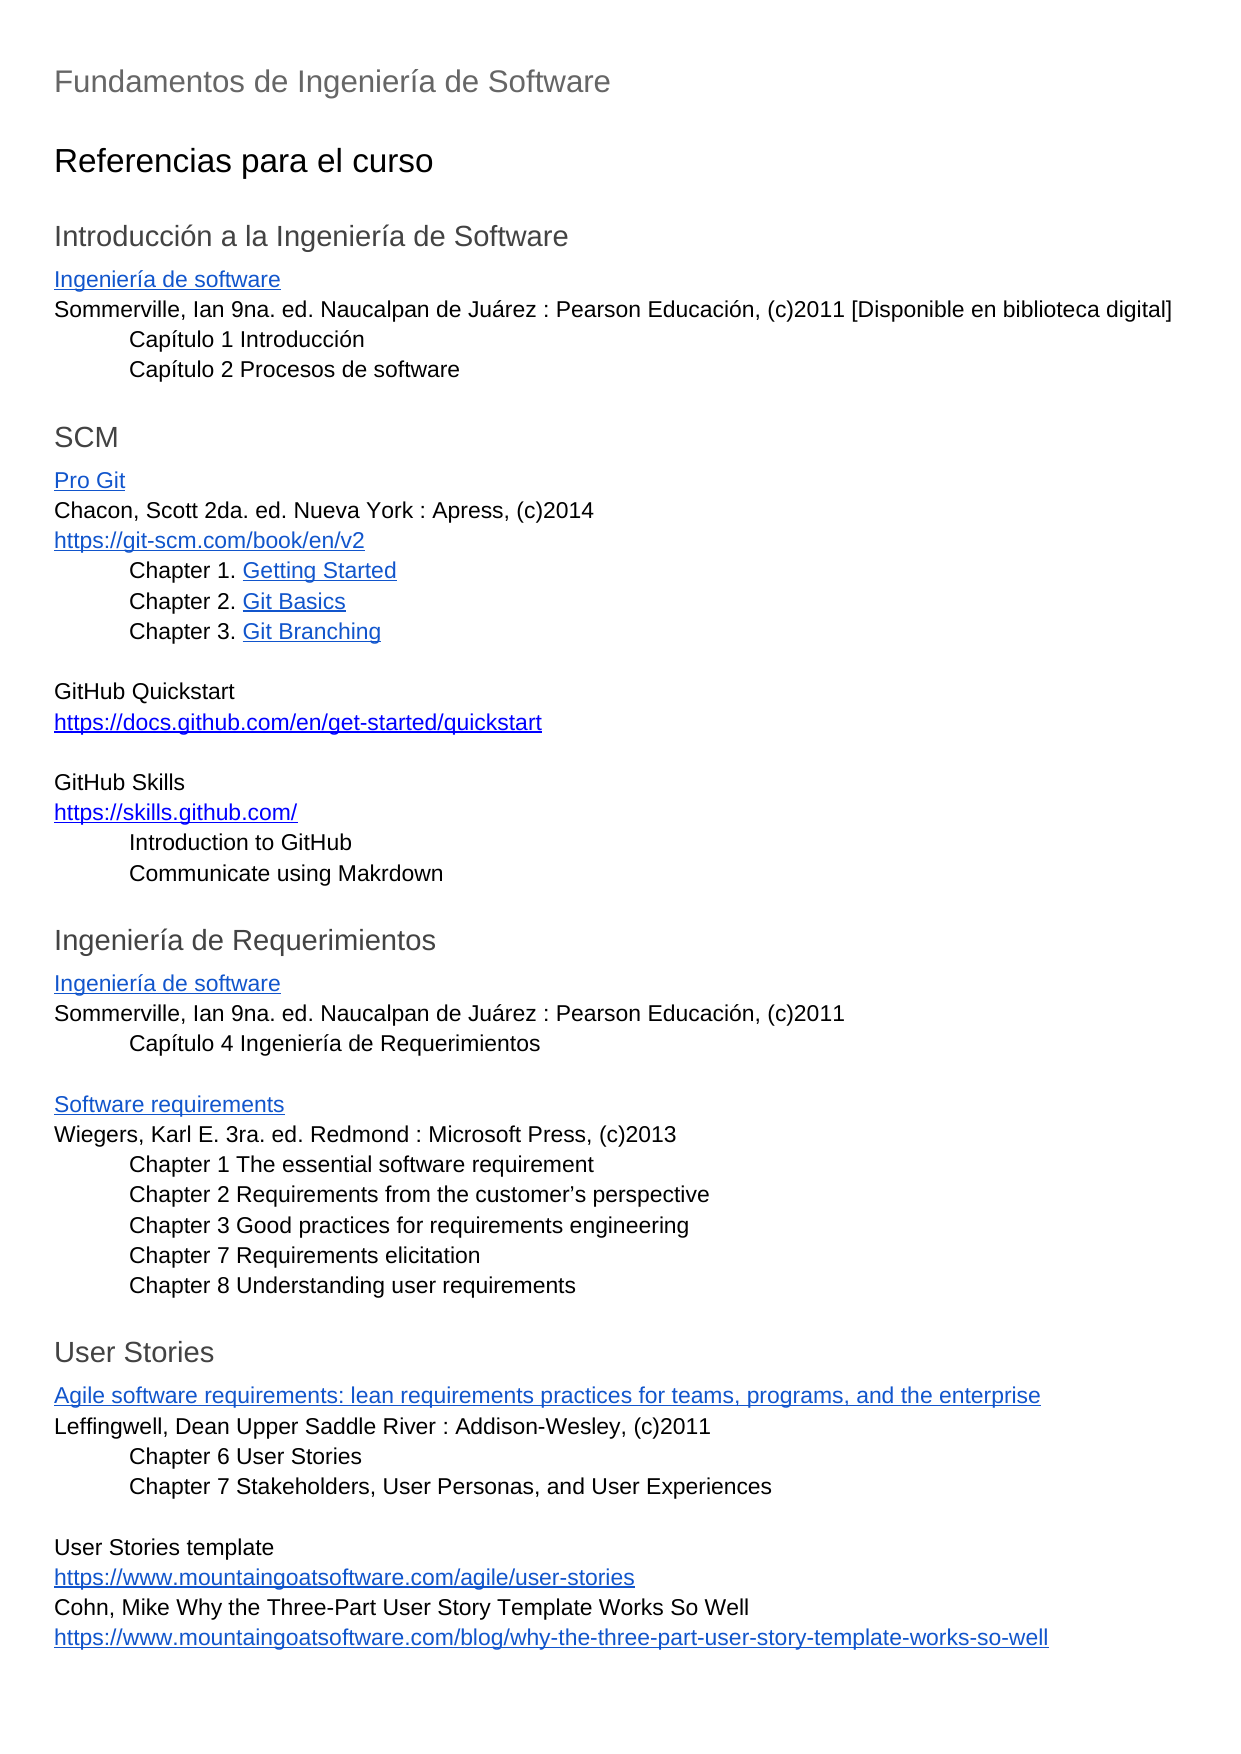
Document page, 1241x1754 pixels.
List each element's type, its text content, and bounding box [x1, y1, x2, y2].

text Chapter 8 Understanding user requirements [54, 1272, 1186, 1298]
text Chapter 7 Stakeholders, User Personas, and User Experiences [54, 1473, 1186, 1499]
text User Stories template [54, 1533, 1186, 1560]
text Leffingwell, Dean Upper Saddle River : Addison-Wesley, (c)2011 [54, 1413, 1186, 1439]
text Sommerville, Ian 9na. ed. Naucalpan de Juárez : Pearson Educación, (c)2011 [Disponible en biblioteca digital] [54, 296, 1186, 322]
text https://www.mountaingoatsoftware.com/blog/why-the-three-part-user-story-template-works-so-well [54, 1624, 1186, 1650]
text Pro Git [54, 467, 1186, 493]
subtitle Referencias para el curso [54, 141, 1186, 180]
text https://docs.github.com/en/get-started/quickstart [54, 708, 1186, 735]
text Ingeniería de software [54, 970, 1186, 996]
text Software requirements [54, 1091, 1186, 1117]
text Capítulo 1 Introducción [54, 326, 1186, 352]
text Chapter 3. Git Branching [54, 618, 1186, 644]
text Chapter 1. Getting Started [54, 557, 1186, 584]
text Chapter 1 The essential software requirement [54, 1151, 1186, 1177]
text Chacon, Scott 2da. ed. Nueva York : Apress, (c)2014 [54, 497, 1186, 523]
text https://skills.github.com/ [54, 799, 1186, 825]
text Sommerville, Ian 9na. ed. Naucalpan de Juárez : Pearson Educación, (c)2011 [54, 1000, 1186, 1026]
text Capítulo 2 Procesos de software [54, 356, 1186, 383]
text Chapter 3 Good practices for requirements engineering [54, 1212, 1186, 1238]
subtitle Ingeniería de Requerimientos [54, 923, 1186, 957]
text Chapter 2 Requirements from the customer’s perspective [54, 1181, 1186, 1208]
subtitle Introducción a la Ingeniería de Software [54, 219, 1186, 252]
text GitHub Skills [54, 769, 1186, 795]
subtitle SCM [54, 420, 1186, 453]
text Wiegers, Karl E. 3ra. ed. Redmond : Microsoft Press, (c)2013 [54, 1121, 1186, 1147]
text Agile software requirements: lean requirements practices for teams, programs, and the enterprise [54, 1382, 1186, 1409]
subtitle Fundamentos de Ingeniería de Software [54, 63, 1186, 98]
text https://git-scm.com/book/en/v2 [54, 527, 1186, 553]
text Chapter 6 User Stories [54, 1443, 1186, 1469]
text Ingeniería de software [54, 266, 1186, 292]
text Chapter 7 Requirements elicitation [54, 1242, 1186, 1268]
text Capítulo 4 Ingeniería de Requerimientos [54, 1030, 1186, 1057]
text Communicate using Makrdown [54, 859, 1186, 886]
text GitHub Quickstart [54, 678, 1186, 704]
text Chapter 2. Git Basics [54, 588, 1186, 614]
text Cohn, Mike Why the Three-Part User Story Template Works So Well [54, 1594, 1186, 1620]
subtitle User Stories [54, 1336, 1186, 1369]
text https://www.mountaingoatsoftware.com/agile/user-stories [54, 1564, 1186, 1590]
text Introduction to GitHub [54, 829, 1186, 856]
